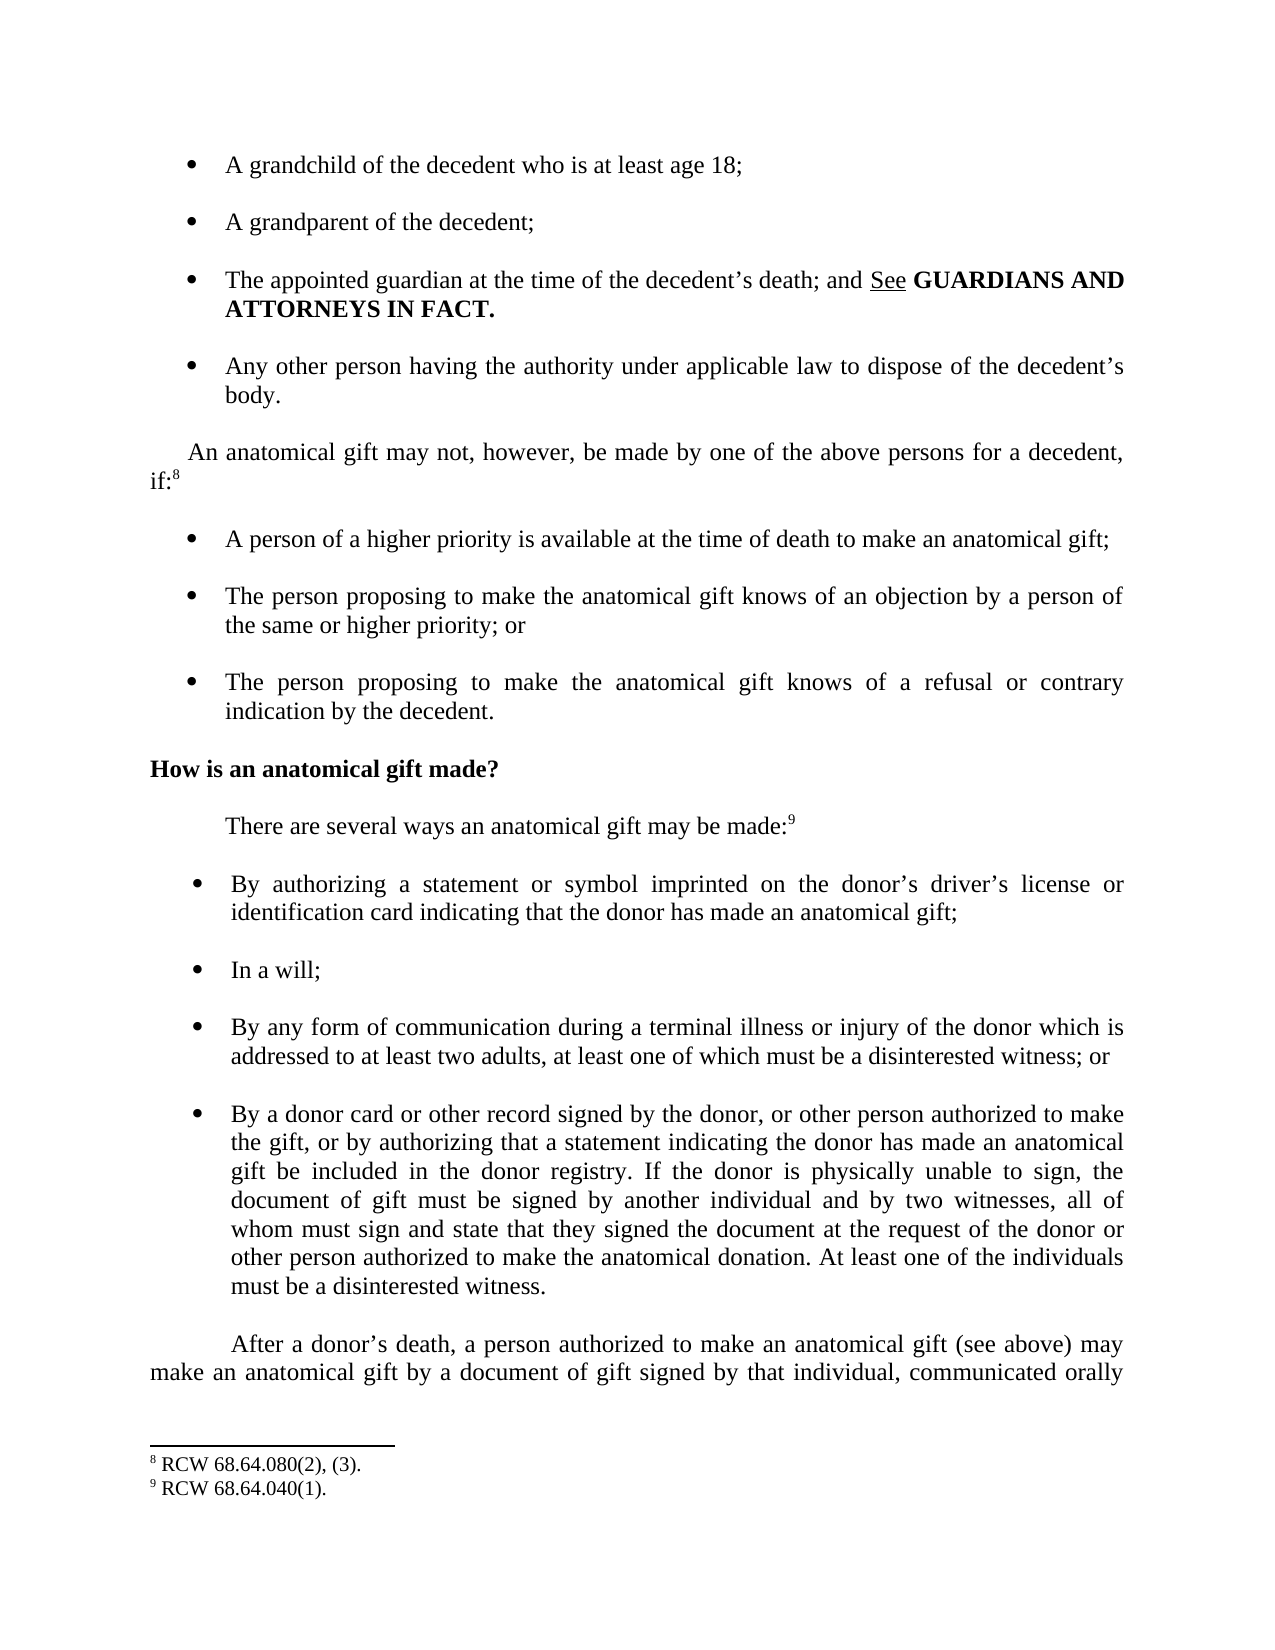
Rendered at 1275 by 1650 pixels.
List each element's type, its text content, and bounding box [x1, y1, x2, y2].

list By any form of communication during a terminal illness or injury of the donor which is addressed to at least two adults, at least one of which must be a disinterested witness; or [193, 1012, 1125, 1070]
list A grandparent of the decedent; [187, 207, 1125, 236]
list The appointed guardian at the time of the decedent’s death; and See GUARDIANS AND ATTORNEYS IN FACT. [187, 265, 1125, 322]
list The person proposing to make the anatomical gift knows of an objection by a person of the same or higher priority; or [187, 581, 1125, 639]
list Any other person having the authority under applicable law to dispose of the decedent’s body. [187, 351, 1125, 409]
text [150, 1329, 1125, 1386]
text There are several ways an anatomical gift may be made: [150, 811, 1125, 840]
list By authorizing a statement or symbol imprinted on the donor’s driver’s license or identification card indicating that the donor has made an anatomical gift; [193, 869, 1125, 926]
list A grandchild of the decedent who is at least age 18; [187, 150, 1125, 179]
list A person of a higher priority is available at the time of death to make an anatomical gift; [187, 524, 1125, 552]
text An anatomical gift may not, however, be made by one of the above persons for a decedent, if: [150, 437, 1125, 495]
list By a donor card or other record signed by the donor, or other person authorized to make the gift, or by authorizing that a statement indicating the donor has made an anatomical gift be included in the donor registry. If the donor is physically unable to sign, the document of gift must be signed by another individual and by two witnesses, all of whom must sign and state that they signed the document at the request of the donor or other person authorized to make the anatomical donation. At least one of the individuals must be a disinterested witness. [193, 1099, 1125, 1300]
list The person proposing to make the anatomical gift knows of a refusal or contrary indication by the decedent. [187, 667, 1125, 725]
list In a will; [193, 955, 1125, 984]
text How is an anatomical gift made? [150, 754, 1125, 782]
